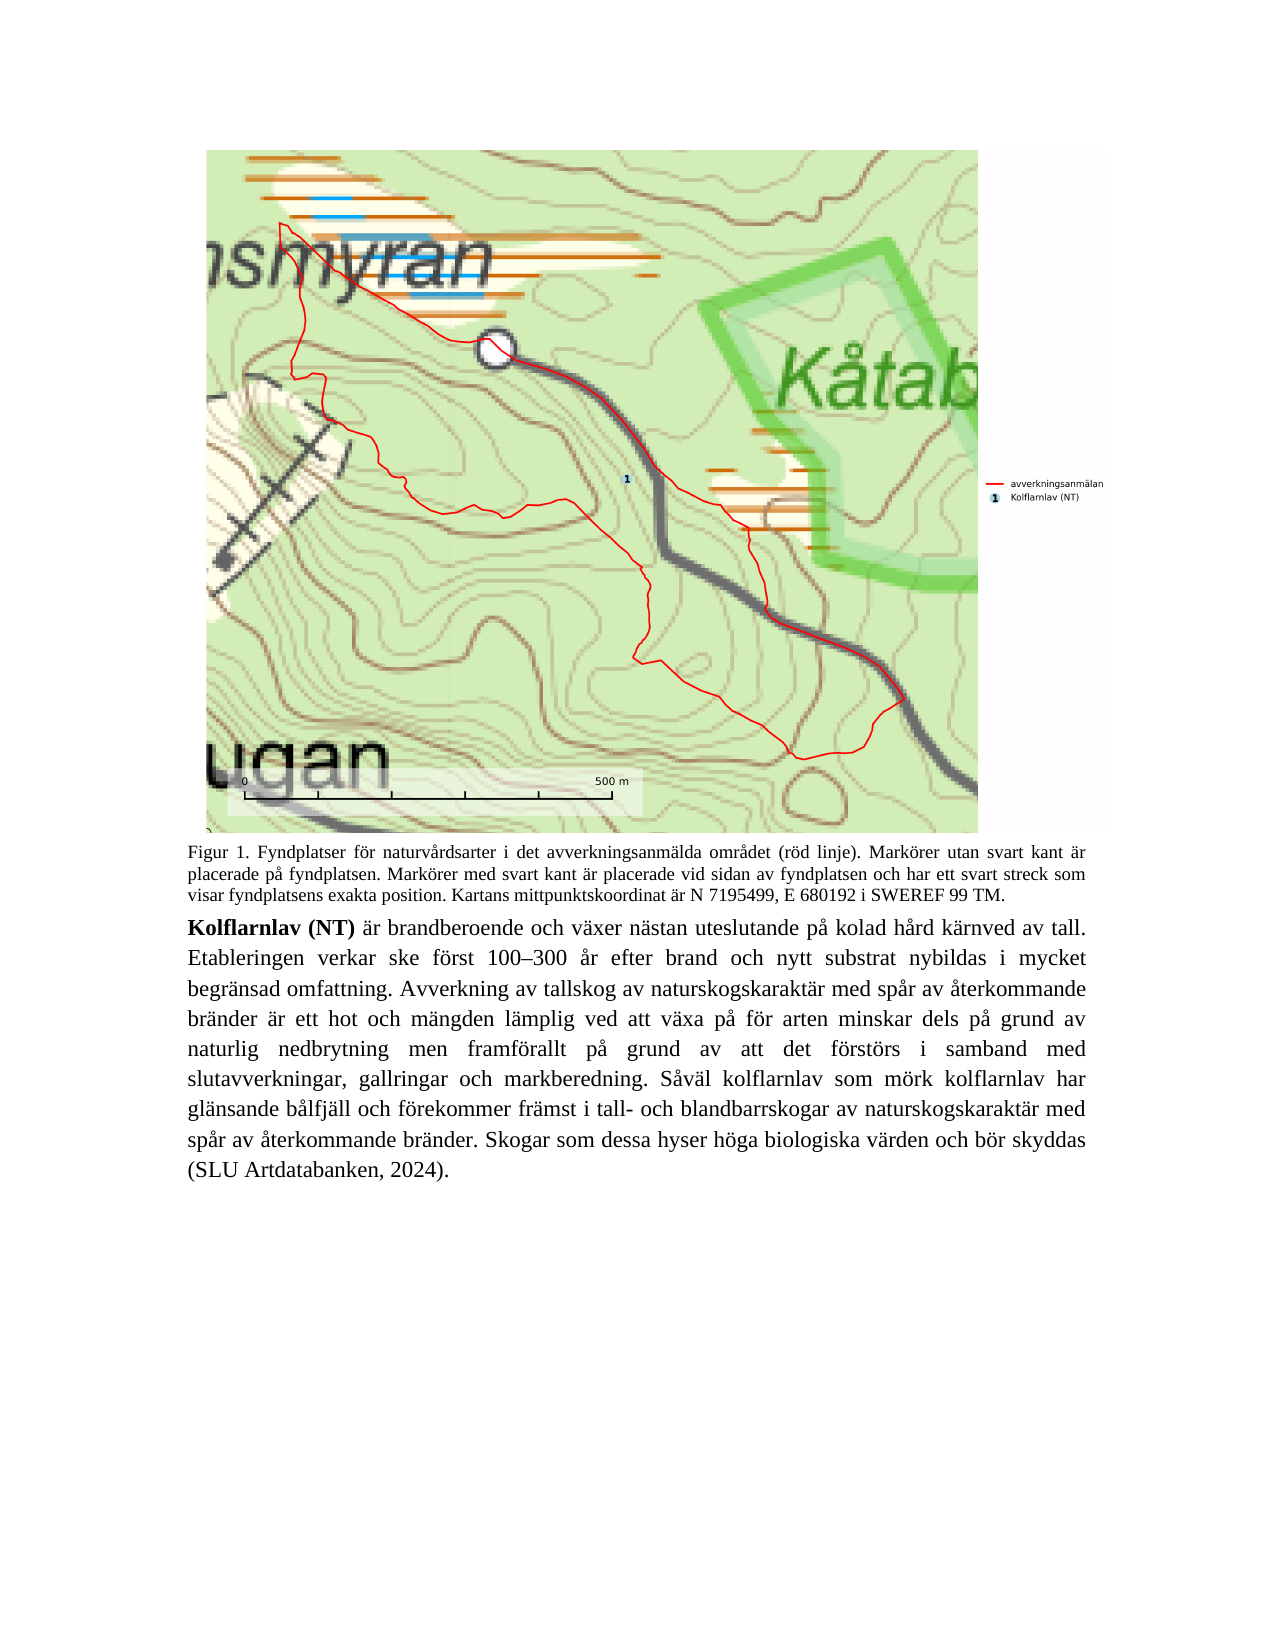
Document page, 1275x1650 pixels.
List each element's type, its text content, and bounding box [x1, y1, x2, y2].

picture [206, 150, 1107, 833]
text Kolflarnlav (NT) är brandberoende och växer nästan uteslutande på kolad hård kärnved av tall. Etableringen verkar ske först 100–300 år efter brand och nytt substrat nybildas i mycket begränsad omfattning. Avverkning av tallskog av naturskogskaraktär med spår av återkommande bränder är ett hot och mängden lämplig ved att växa på för arten minskar dels på grund av naturlig nedbrytning men framförallt på grund av att det förstörs i samband med slutavverkningar, gallringar och markberedning. Såväl kolflarnlav som mörk kolflarnlav har glänsande bålfjäll och förekommer främst i tall- och blandbarrskogar av naturskogskaraktär med spår av återkommande bränder. Skogar som dessa hyser höga biologiska värden och bör skyddas (SLU Artdatabanken, 2024). [187, 914, 1087, 1182]
text Figur 1. Fyndplatser för naturvårdsarter i det avverkningsanmälda området (röd linje). Markörer utan svart kant är placerade på fyndplatsen. Markörer med svart kant är placerade vid sidan av fyndplatsen och har ett svart streck som visar fyndplatsens exakta position. Kartans mittpunktskoordinat är N 7195499, E 680192 i SWEREF 99 TM. [187, 841, 1087, 906]
